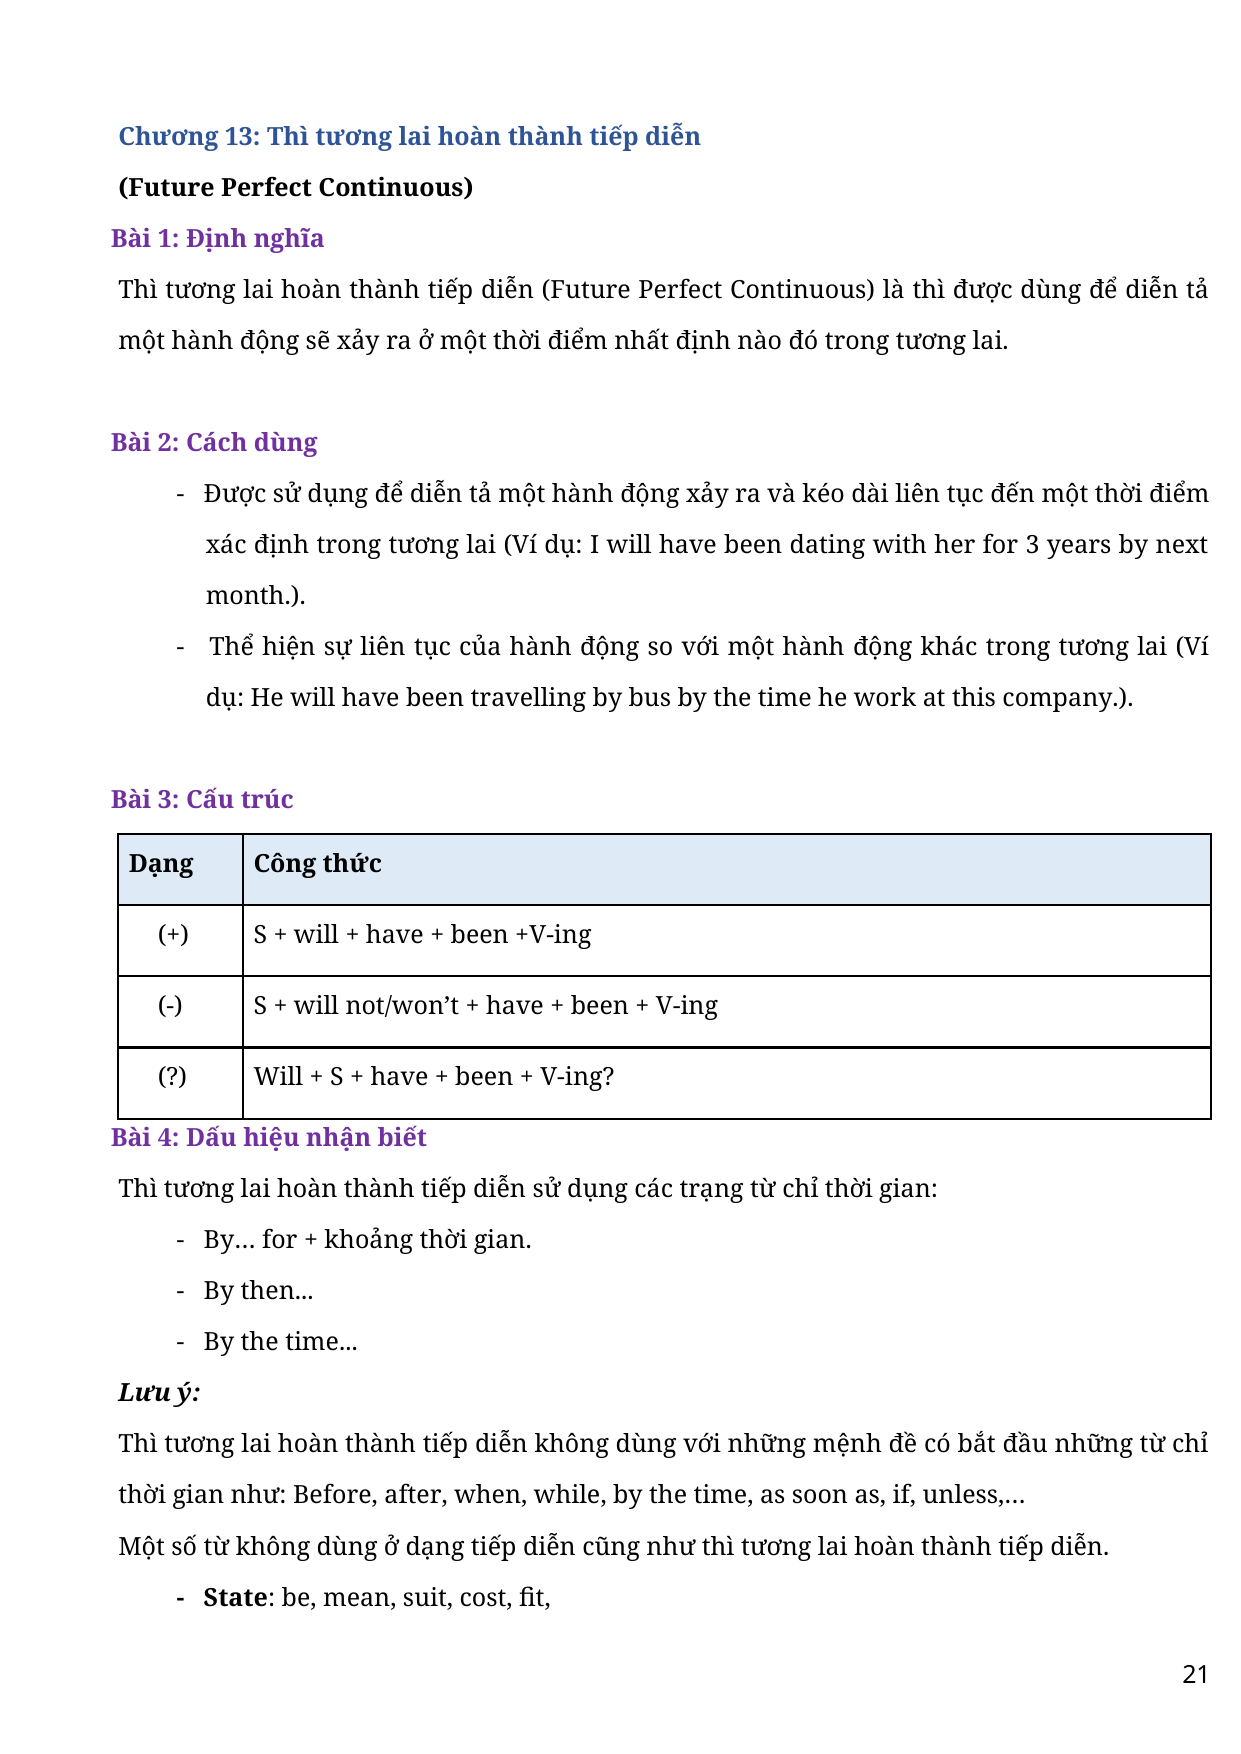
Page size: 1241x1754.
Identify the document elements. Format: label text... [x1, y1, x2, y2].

text Thì tương lai hoàn thành tiếp diễn không dùng với những mệnh đề có bắt đầu những từ chỉ thời gian như: Before, after, when, while, by the time, as soon as, if, unless,… [118, 1426, 1211, 1511]
subtitle Định nghĩa [118, 220, 1211, 254]
text - By the time... [176, 1324, 1211, 1358]
text - Thể hiện sự liên tục của hành động so với một hành động khác trong tương lai (Ví dụ: He will have been travelling by bus by the time he work at this company.). [176, 628, 1211, 714]
subtitle Cách dùng [118, 424, 1211, 458]
table_header Công thức [244, 835, 1210, 904]
table_cell (?) [119, 1049, 242, 1118]
text Lưu ý: [118, 1375, 1211, 1409]
text Thì tương lai hoàn thành tiếp diễn (Future Perfect Continuous) là thì được dùng để diễn tả một hành động sẽ xảy ra ở một thời điểm nhất định nào đó trong tương lai. [118, 271, 1211, 356]
table_cell S + will not/won’t + have + been + V-ing [244, 977, 1210, 1046]
text - State: be, mean, suit, cost, fit, [176, 1579, 1211, 1613]
text - Được sử dụng để diễn tả một hành động xảy ra và kéo dài liên tục đến một thời điểm xác định trong tương lai (Ví dụ: I will have been dating with her for 3 years by next month.). [176, 475, 1211, 612]
text - By then... [176, 1273, 1211, 1307]
subtitle Thì tương lai hoàn thành tiếp diễn [118, 118, 1211, 152]
text - By… for + khoảng thời gian. [176, 1222, 1211, 1256]
table_header Dạng [119, 835, 242, 904]
subtitle Dấu hiệu nhận biết [118, 1120, 1211, 1154]
table_cell (+) [119, 906, 242, 975]
subtitle Cấu trúc [118, 782, 1211, 816]
table_cell (-) [119, 977, 242, 1046]
text Thì tương lai hoàn thành tiếp diễn sử dụng các trạng từ chỉ thời gian: [118, 1171, 1211, 1205]
table_cell S + will + have + been +V-ing [244, 906, 1210, 975]
table_cell Will + S + have + been + V-ing? [244, 1049, 1210, 1118]
text (Future Perfect Continuous) [118, 169, 1211, 203]
text Một số từ không dùng ở dạng tiếp diễn cũng như thì tương lai hoàn thành tiếp diễn. [118, 1528, 1211, 1562]
